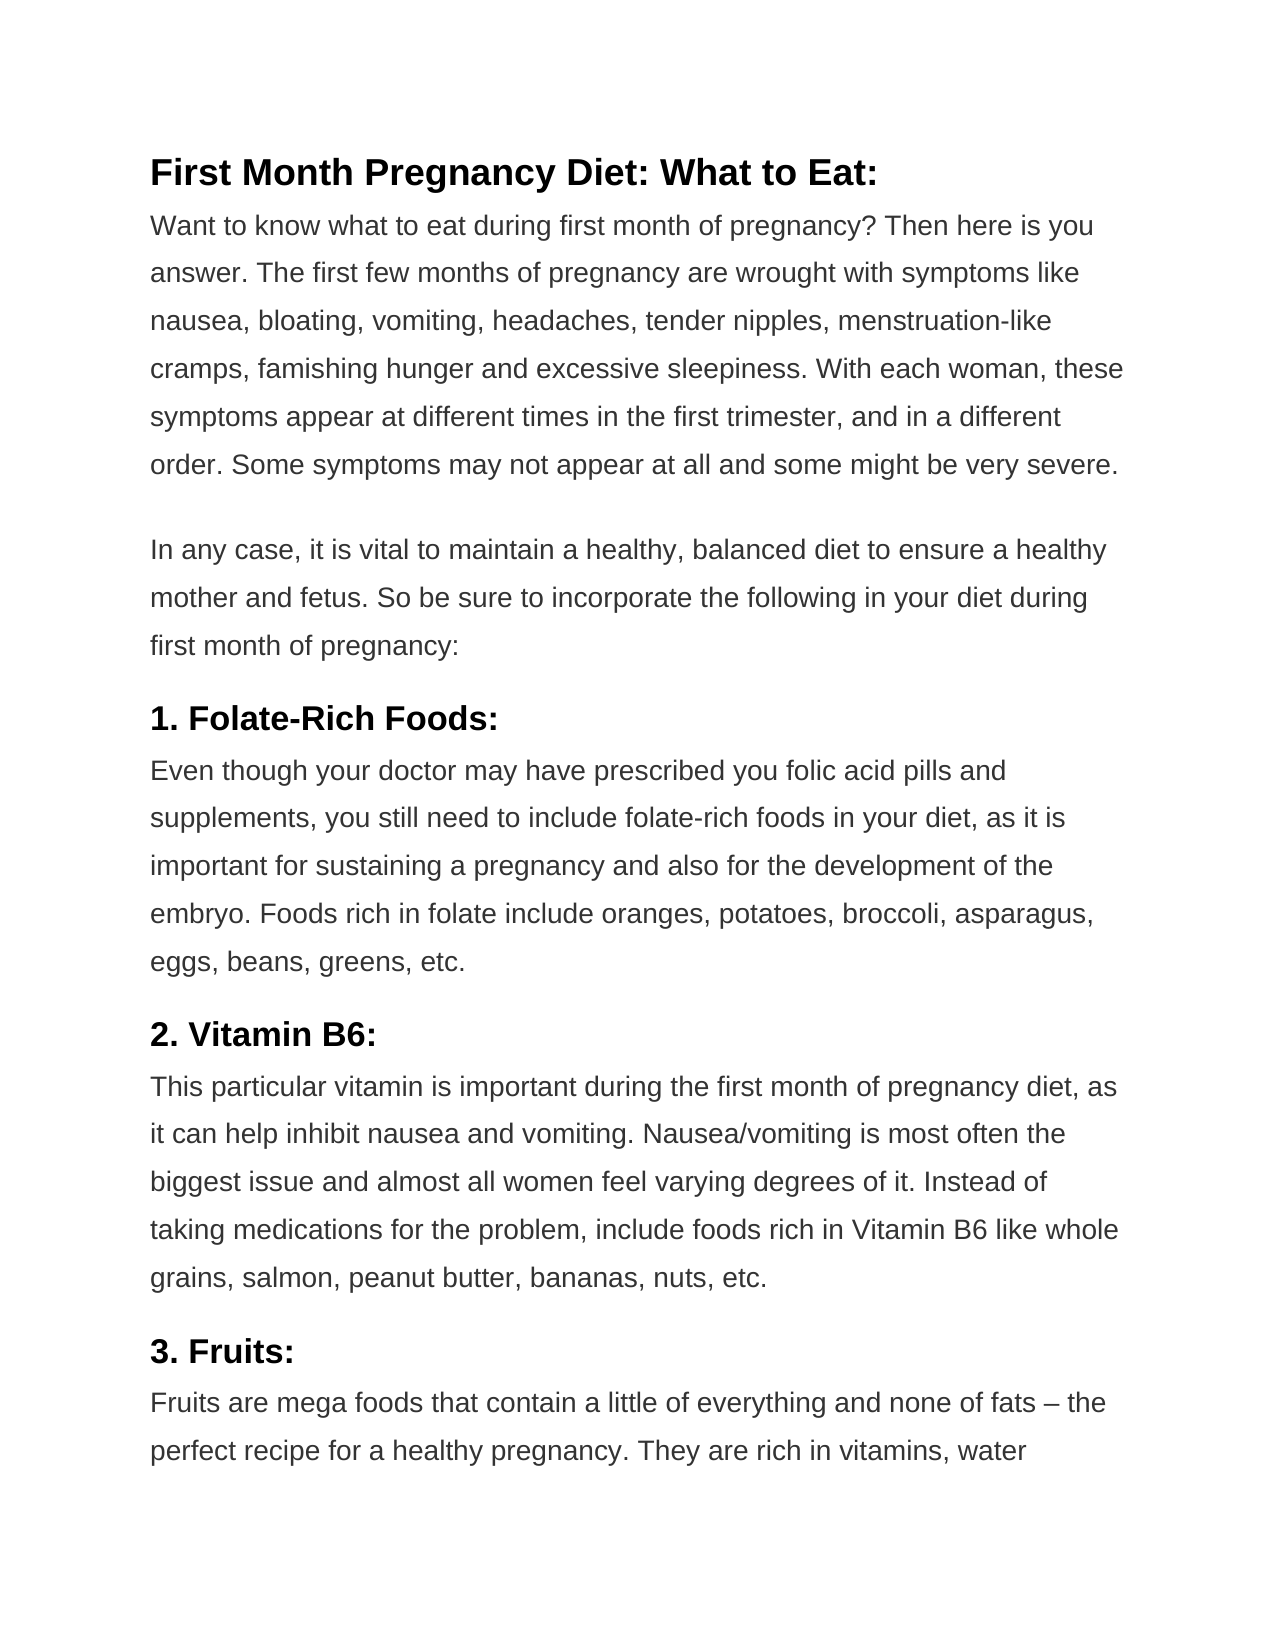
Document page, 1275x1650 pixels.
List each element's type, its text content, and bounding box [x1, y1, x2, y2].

text 1. Folate-Rich Foods: [150, 698, 1125, 738]
text 3. Fruits: [150, 1331, 1125, 1370]
text In any case, it is vital to maintain a healthy, balanced diet to ensure a healthy mother and fetus. So be sure to incorporate the following in your diet during first month of pregnancy: [150, 517, 1125, 661]
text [150, 1370, 1125, 1466]
text This particular vitamin is important during the first month of pregnancy diet, as it can help inhibit nausea and vomiting. Nausea/vomiting is most often the biggest issue and almost all women feel varying degrees of it. Instead of taking medications for the problem, include foods rich in Vitamin B6 like whole grains, salmon, peanut butter, bananas, nuts, etc. [150, 1054, 1125, 1293]
text Even though your doctor may have prescribed you folic acid pills and supplements, you still need to include folate-rich foods in your diet, as it is important for sustaining a pregnancy and also for the development of the embryo. Foods rich in folate include oranges, potatoes, broccoli, asparagus, eggs, beans, greens, etc. [150, 738, 1125, 977]
text First Month Pregnancy Diet: What to Eat: [150, 150, 1125, 193]
text Want to know what to eat during first month of pregnancy? Then here is you answer. The first few months of pregnancy are wrought with symptoms like nausea, bloating, vomiting, headaches, tender nipples, menstruation-like cramps, famishing hunger and excessive sleepiness. With each woman, these symptoms appear at different times in the first trimester, and in a different order. Some symptoms may not appear at all and some might be very severe. [150, 193, 1125, 480]
text 2. Vitamin B6: [150, 1014, 1125, 1054]
